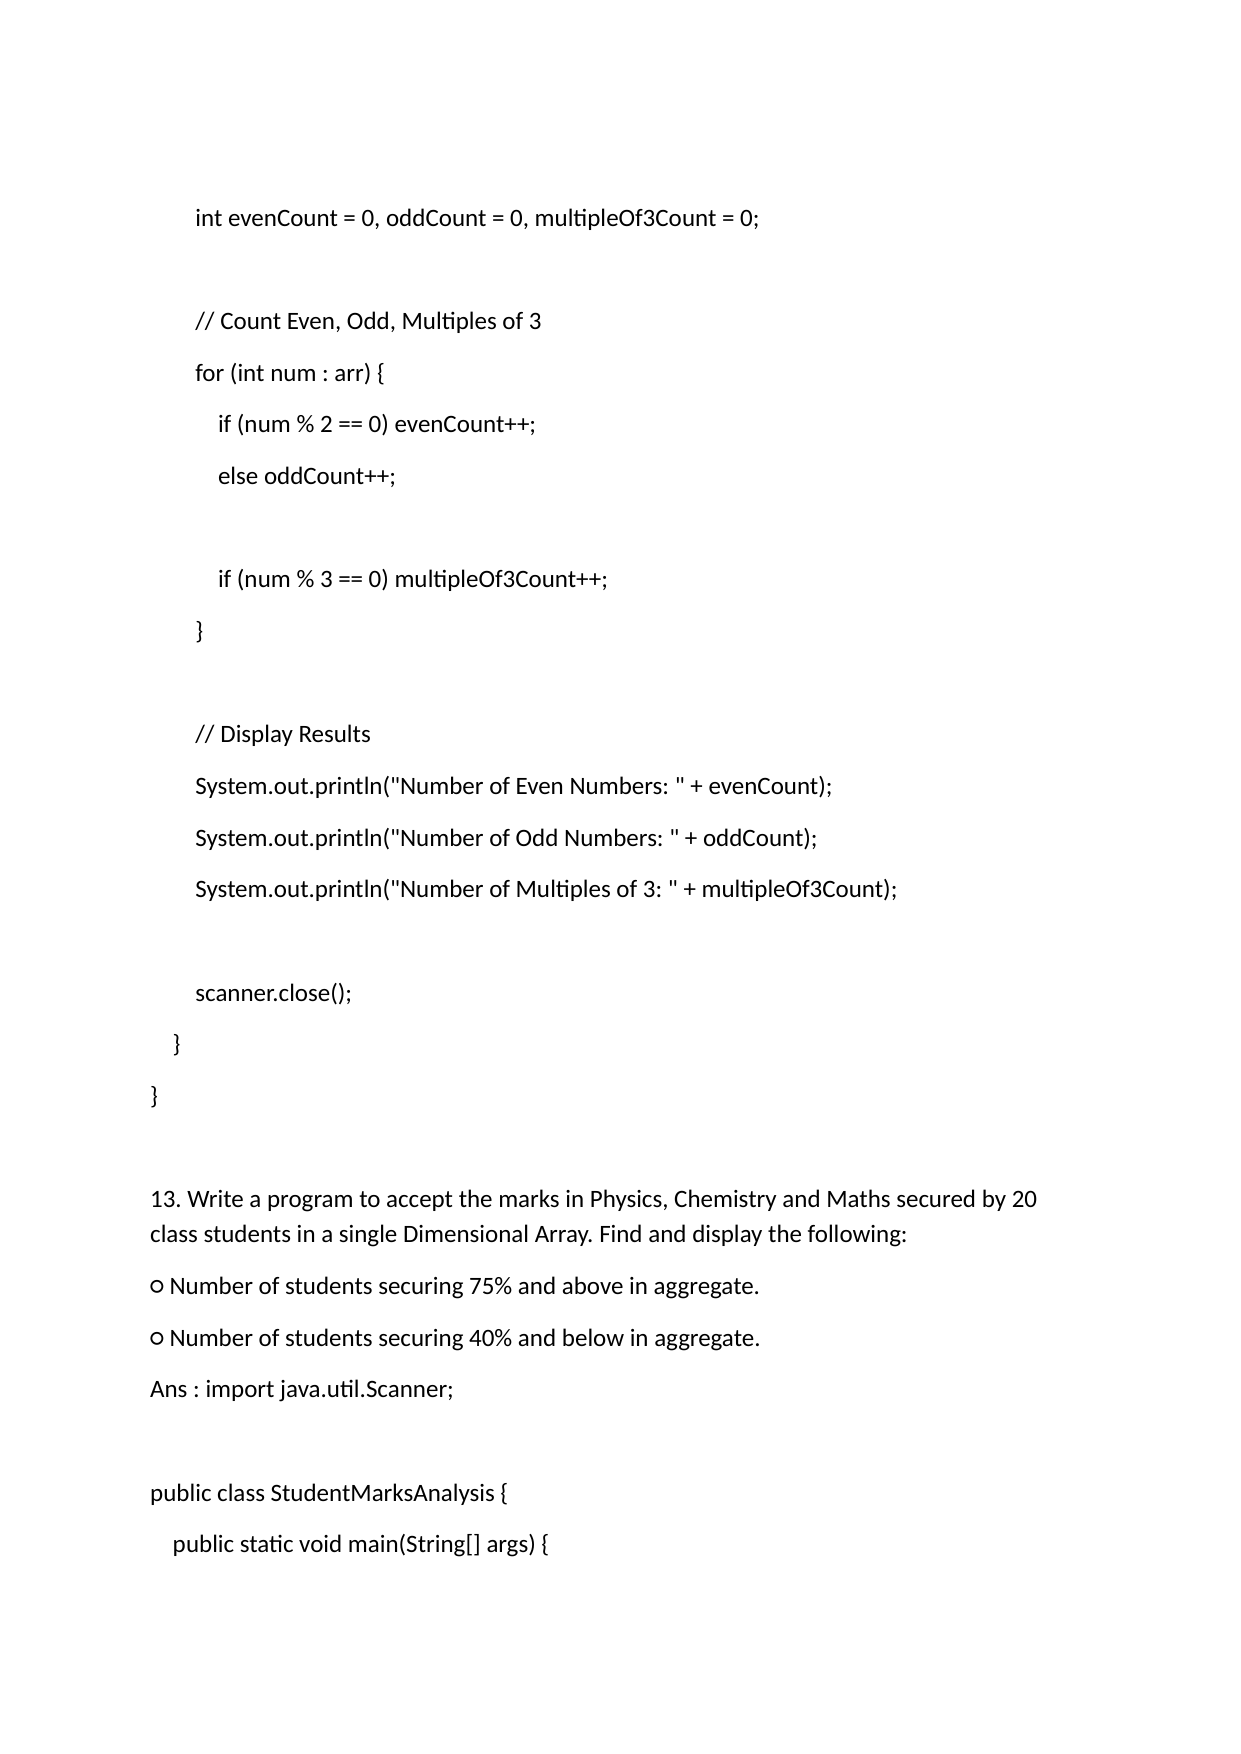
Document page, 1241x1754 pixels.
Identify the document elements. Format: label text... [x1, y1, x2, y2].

text System.out.println("Number of Odd Numbers: " + oddCount); [150, 822, 1090, 852]
text 13. Write a program to accept the marks in Physics, Chemistry and Maths secured by 20 class students in a single Dimensional Array. Find and display the following: [150, 1183, 1090, 1249]
text int evenCount = 0, oddCount = 0, multipleOf3Count = 0; [150, 202, 1090, 232]
text else oddCount++; [150, 460, 1090, 491]
text scanner.close(); [150, 977, 1090, 1007]
text // Count Even, Odd, Multiples of 3 [150, 305, 1090, 336]
text System.out.println("Number of Multiples of 3: " + multipleOf3Count); [150, 873, 1090, 904]
text public static void main(String[] args) { [150, 1528, 1090, 1559]
text } [150, 1028, 1090, 1059]
text // Display Results [150, 718, 1090, 749]
text ○ Number of students securing 40% and below in aggregate. [150, 1322, 1090, 1352]
text Ans : import java.util.Scanner; [150, 1373, 1090, 1404]
text } [150, 615, 1090, 646]
text System.out.println("Number of Even Numbers: " + evenCount); [150, 770, 1090, 801]
text ○ Number of students securing 75% and above in aggregate. [150, 1270, 1090, 1301]
text if (num % 3 == 0) multipleOf3Count++; [150, 563, 1090, 594]
text for (int num : arr) { [150, 357, 1090, 387]
text } [150, 1080, 1090, 1111]
text if (num % 2 == 0) evenCount++; [150, 408, 1090, 439]
text public class StudentMarksAnalysis { [150, 1477, 1090, 1507]
